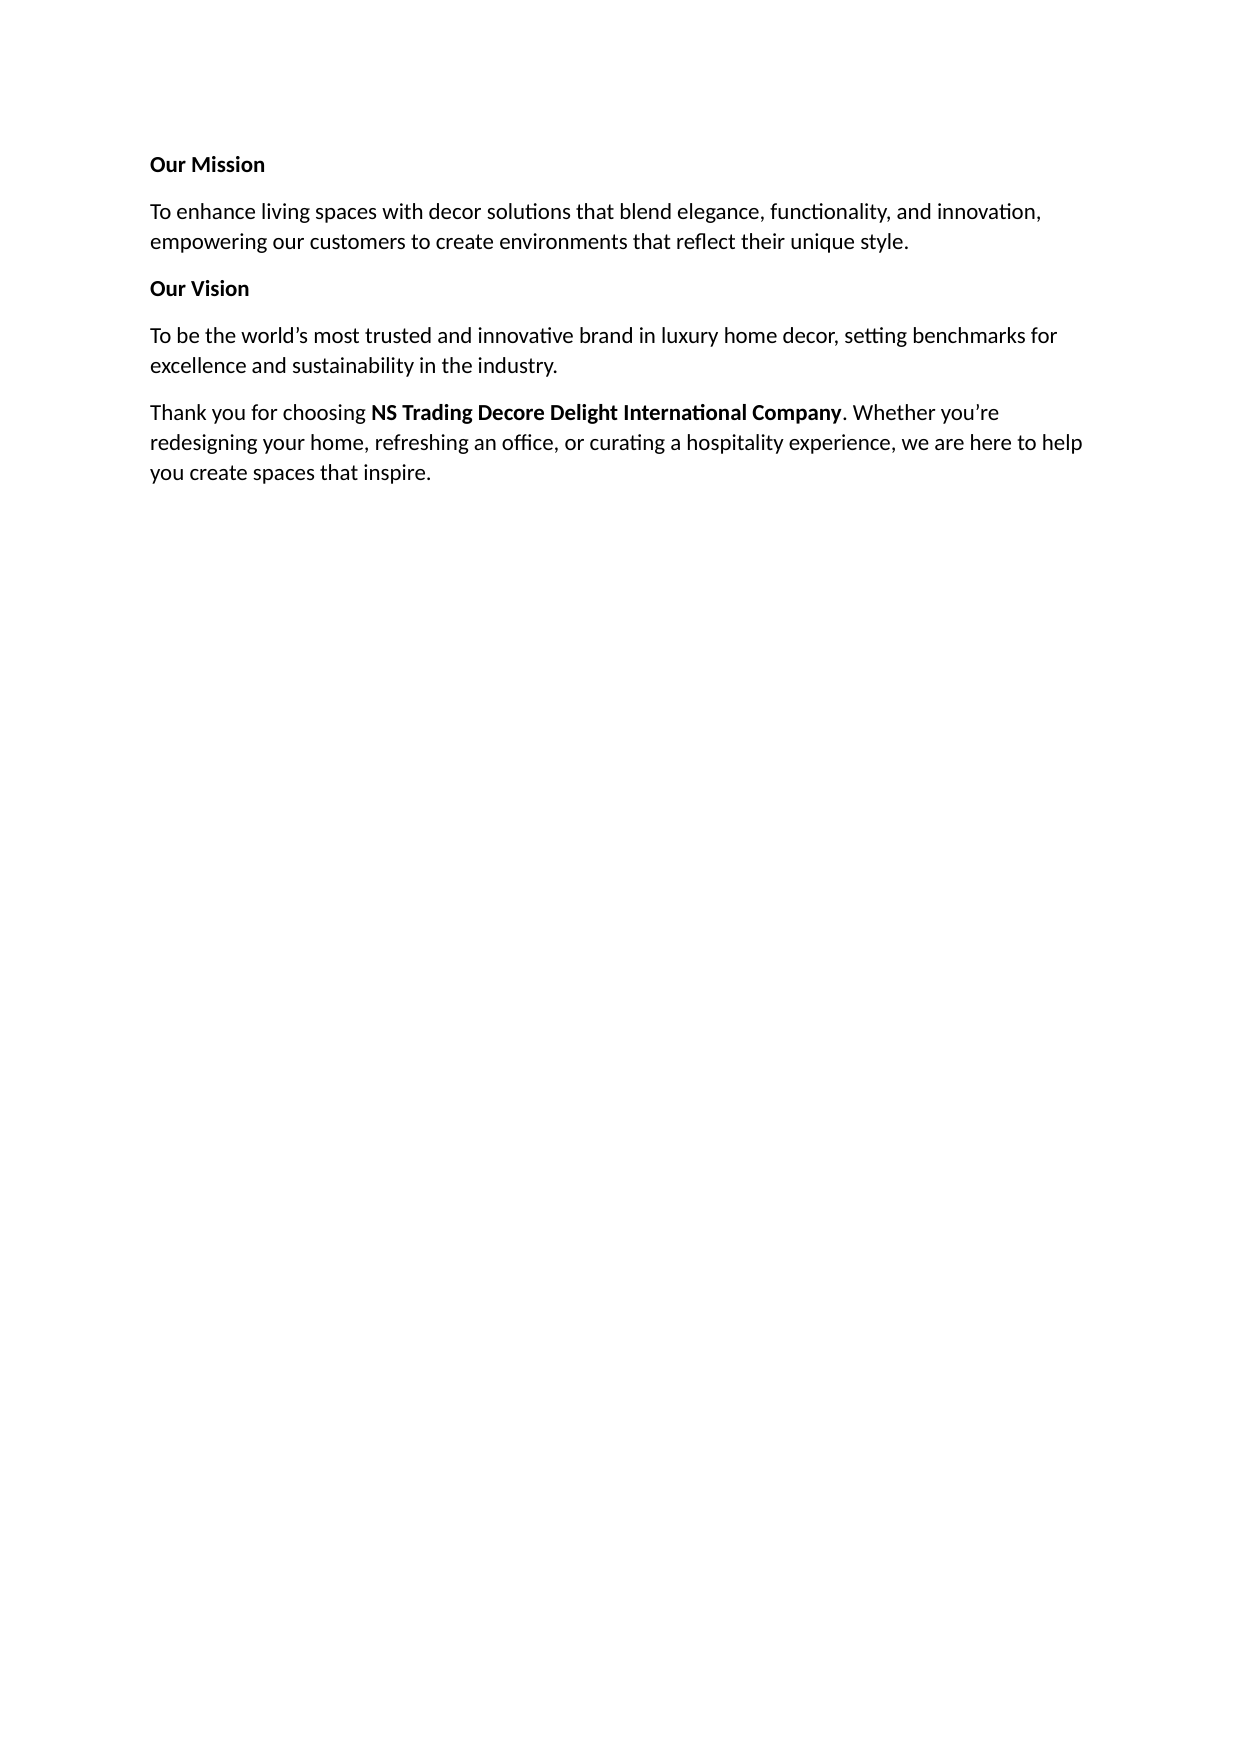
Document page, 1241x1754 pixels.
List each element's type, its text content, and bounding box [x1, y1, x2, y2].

text Our Vision [150, 274, 1090, 302]
text To enhance living spaces with decor solutions that blend elegance, functionality, and innovation, empowering our customers to create environments that reflect their unique style. [150, 197, 1090, 255]
text Thank you for choosing NS Trading Decore Delight International Company. Whether you’re redesigning your home, refreshing an office, or curating a hospitality experience, we are here to help you create spaces that inspire. [150, 398, 1090, 486]
text Our Mission [150, 150, 1090, 178]
text To be the world’s most trusted and innovative brand in luxury home decor, setting benchmarks for excellence and sustainability in the industry. [150, 321, 1090, 379]
